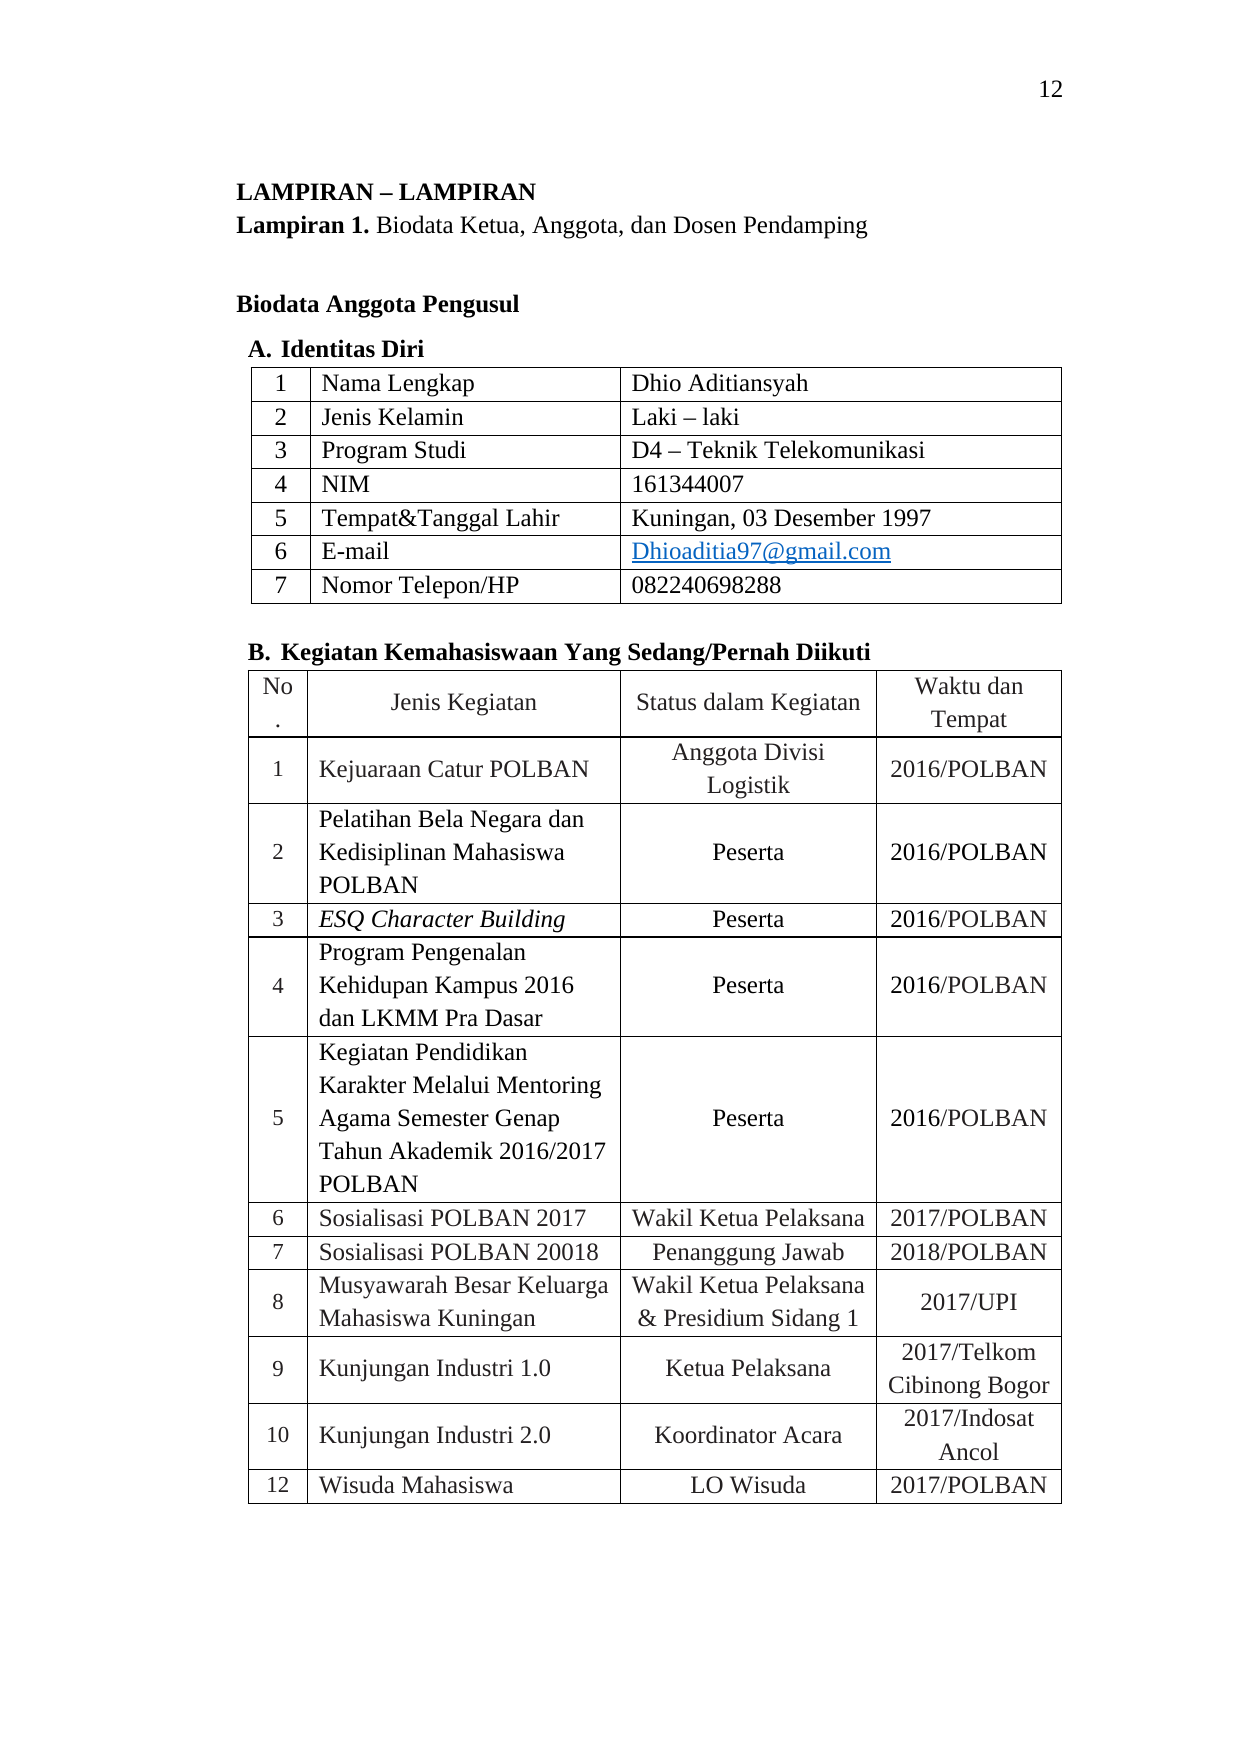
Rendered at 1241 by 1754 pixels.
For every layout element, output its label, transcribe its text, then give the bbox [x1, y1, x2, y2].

table_header Status dalam Kegiatan [621, 671, 876, 736]
subtitle LAMPIRAN – LAMPIRAN [236, 177, 1063, 206]
table_cell 3 [249, 904, 307, 936]
table_cell 5 [252, 503, 310, 535]
table_cell LO Wisuda [621, 1470, 876, 1503]
table_cell 4 [252, 469, 310, 502]
table_cell Program Pengenalan Kehidupan Kampus 2016 dan LKMM Pra Dasar [308, 938, 620, 1036]
table_cell Jenis Kelamin [311, 402, 620, 434]
table_header Nama Lengkap [311, 368, 620, 401]
table_cell Ketua Pelaksana [621, 1337, 876, 1402]
table_cell Kejuaraan Catur POLBAN [308, 738, 620, 803]
table_cell Dhioaditia97@gmail.com [621, 536, 1061, 569]
list Kegiatan Kemahasiswaan Yang Sedang/Pernah Diikuti [248, 637, 1063, 666]
table_cell 2 [249, 804, 307, 903]
table_cell 12 [249, 1470, 307, 1503]
table_cell 7 [249, 1237, 307, 1269]
table_cell ESQ Character Building [308, 904, 620, 936]
table_cell 2016/POLBAN [877, 1037, 1061, 1202]
table_cell NIM [311, 469, 620, 502]
table_cell Anggota Divisi Logistik [621, 738, 876, 803]
table_cell 8 [249, 1270, 307, 1336]
table_cell 2017/Telkom Cibinong Bogor [877, 1337, 1061, 1402]
table_cell Penanggung Jawab [621, 1237, 876, 1269]
table_cell Musyawarah Besar Keluarga Mahasiswa Kuningan [308, 1270, 620, 1336]
table_cell 2017/UPI [877, 1270, 1061, 1336]
table_cell 5 [249, 1037, 307, 1202]
table_cell 10 [249, 1404, 307, 1469]
table_header 1 [252, 368, 310, 401]
table_cell E-mail [311, 536, 620, 569]
table_cell Kuningan, 03 Desember 1997 [621, 503, 1061, 535]
table_cell 1 [249, 738, 307, 803]
table_cell 9 [249, 1337, 307, 1402]
table_cell 2016/POLBAN [877, 738, 1061, 803]
table_cell Program Studi [311, 436, 620, 468]
table_cell 2017/Indosat Ancol [877, 1404, 1061, 1469]
table_cell Wakil Ketua Pelaksana & Presidium Sidang 1 [621, 1270, 876, 1336]
list Identitas Diri [248, 334, 1063, 363]
table_cell Peserta [621, 1037, 876, 1202]
table_cell 2 [252, 402, 310, 434]
table_cell 082240698288 [621, 570, 1061, 603]
table_cell Sosialisasi POLBAN 20018 [308, 1237, 620, 1269]
table_cell Koordinator Acara [621, 1404, 876, 1469]
table_cell Kunjungan Industri 2.0 [308, 1404, 620, 1469]
table_cell Kunjungan Industri 1.0 [308, 1337, 620, 1402]
table_cell Peserta [621, 938, 876, 1036]
table_cell 2017/POLBAN [877, 1470, 1061, 1503]
table_cell Tempat&Tanggal Lahir [311, 503, 620, 535]
table_cell Wisuda Mahasiswa [308, 1470, 620, 1503]
table_cell Peserta [621, 904, 876, 936]
table_header Dhio Aditiansyah [621, 368, 1061, 401]
table_header Jenis Kegiatan [308, 671, 620, 736]
table_cell Wakil Ketua Pelaksana [621, 1203, 876, 1236]
table_cell Sosialisasi POLBAN 2017 [308, 1203, 620, 1236]
table_cell 2017/POLBAN [877, 1203, 1061, 1236]
table_cell Nomor Telepon/HP [311, 570, 620, 603]
table_cell 3 [252, 436, 310, 468]
table_cell 2016/POLBAN [877, 904, 1061, 936]
table_cell 6 [249, 1203, 307, 1236]
table_cell 2018/POLBAN [877, 1237, 1061, 1269]
table_cell 2016/POLBAN [877, 804, 1061, 903]
table_cell 2016/POLBAN [877, 938, 1061, 1036]
table_cell D4 – Teknik Telekomunikasi [621, 436, 1061, 468]
table_header Waktu dan Tempat [877, 671, 1061, 736]
table_cell Kegiatan Pendidikan Karakter Melalui Mentoring Agama Semester Genap Tahun Akademik 2016/2017 POLBAN [308, 1037, 620, 1202]
table_cell Peserta [621, 804, 876, 903]
table_cell 161344007 [621, 469, 1061, 502]
table_cell Pelatihan Bela Negara dan Kedisiplinan Mahasiswa POLBAN [308, 804, 620, 903]
table_cell 6 [252, 536, 310, 569]
table_cell 7 [252, 570, 310, 603]
table_cell 4 [249, 938, 307, 1036]
table_cell Laki – laki [621, 402, 1061, 434]
table_header No. [249, 671, 307, 736]
text Biodata Anggota Pengusul [236, 289, 1063, 317]
subtitle Lampiran 1. Biodata Ketua, Anggota, dan Dosen Pendamping [236, 210, 1063, 239]
